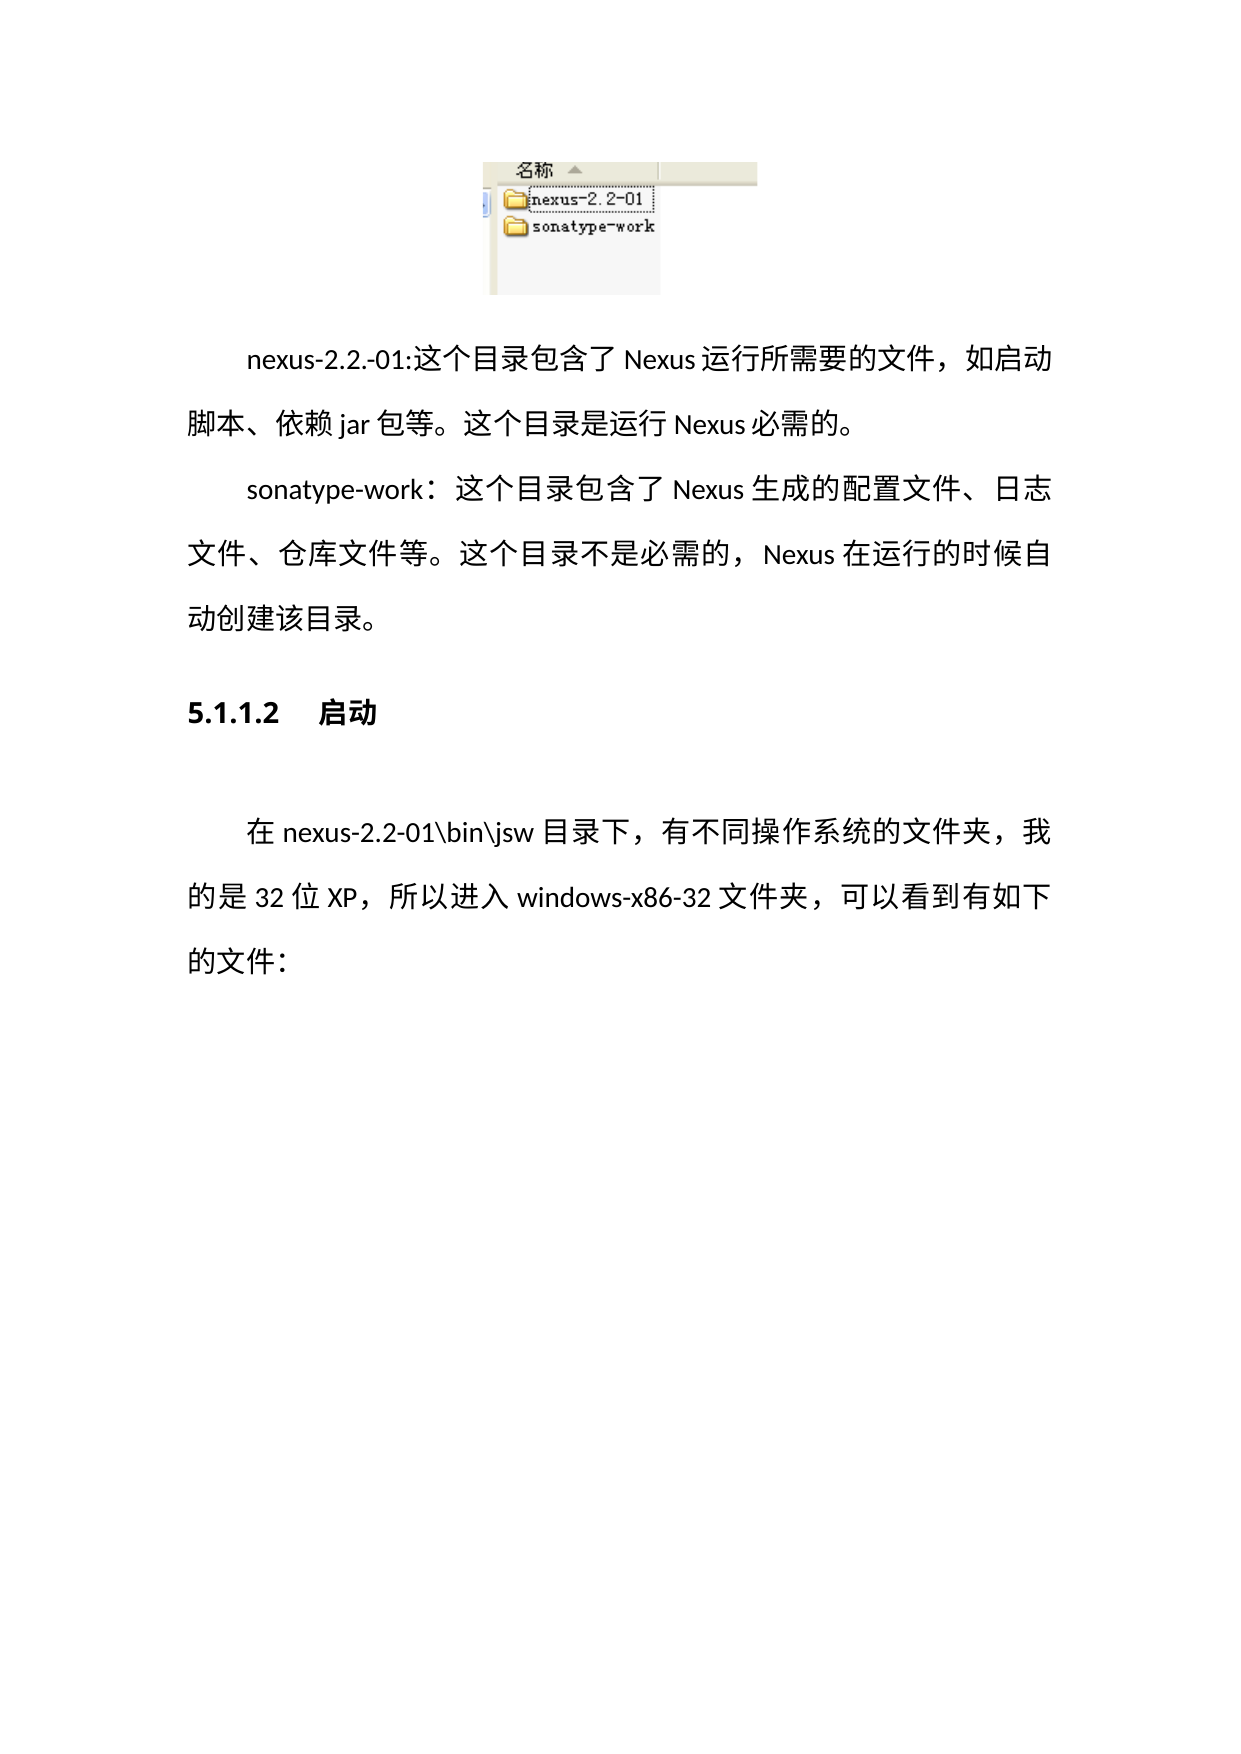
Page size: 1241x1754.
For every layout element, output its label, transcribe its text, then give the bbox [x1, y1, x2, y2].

text nexus-2.2.-01:这个目录包含了Nexus运行所需要的文件，如启动脚本、依赖jar包等。这个目录是运行Nexus必需的。 [187, 324, 1053, 454]
text 在nexus-2.2-01\bin\jsw目录下，有不同操作系统的文件夹，我的是32位XP，所以进入windows-x86-32文件夹，可以看到有如下的文件： [187, 797, 1053, 992]
picture [482, 162, 758, 295]
text sonatype-work：这个目录包含了Nexus生成的配置文件、日志文件、仓库文件等。这个目录不是必需的，Nexus在运行的时候自动创建该目录。 [187, 454, 1053, 649]
subtitle 启动 [187, 679, 1053, 744]
